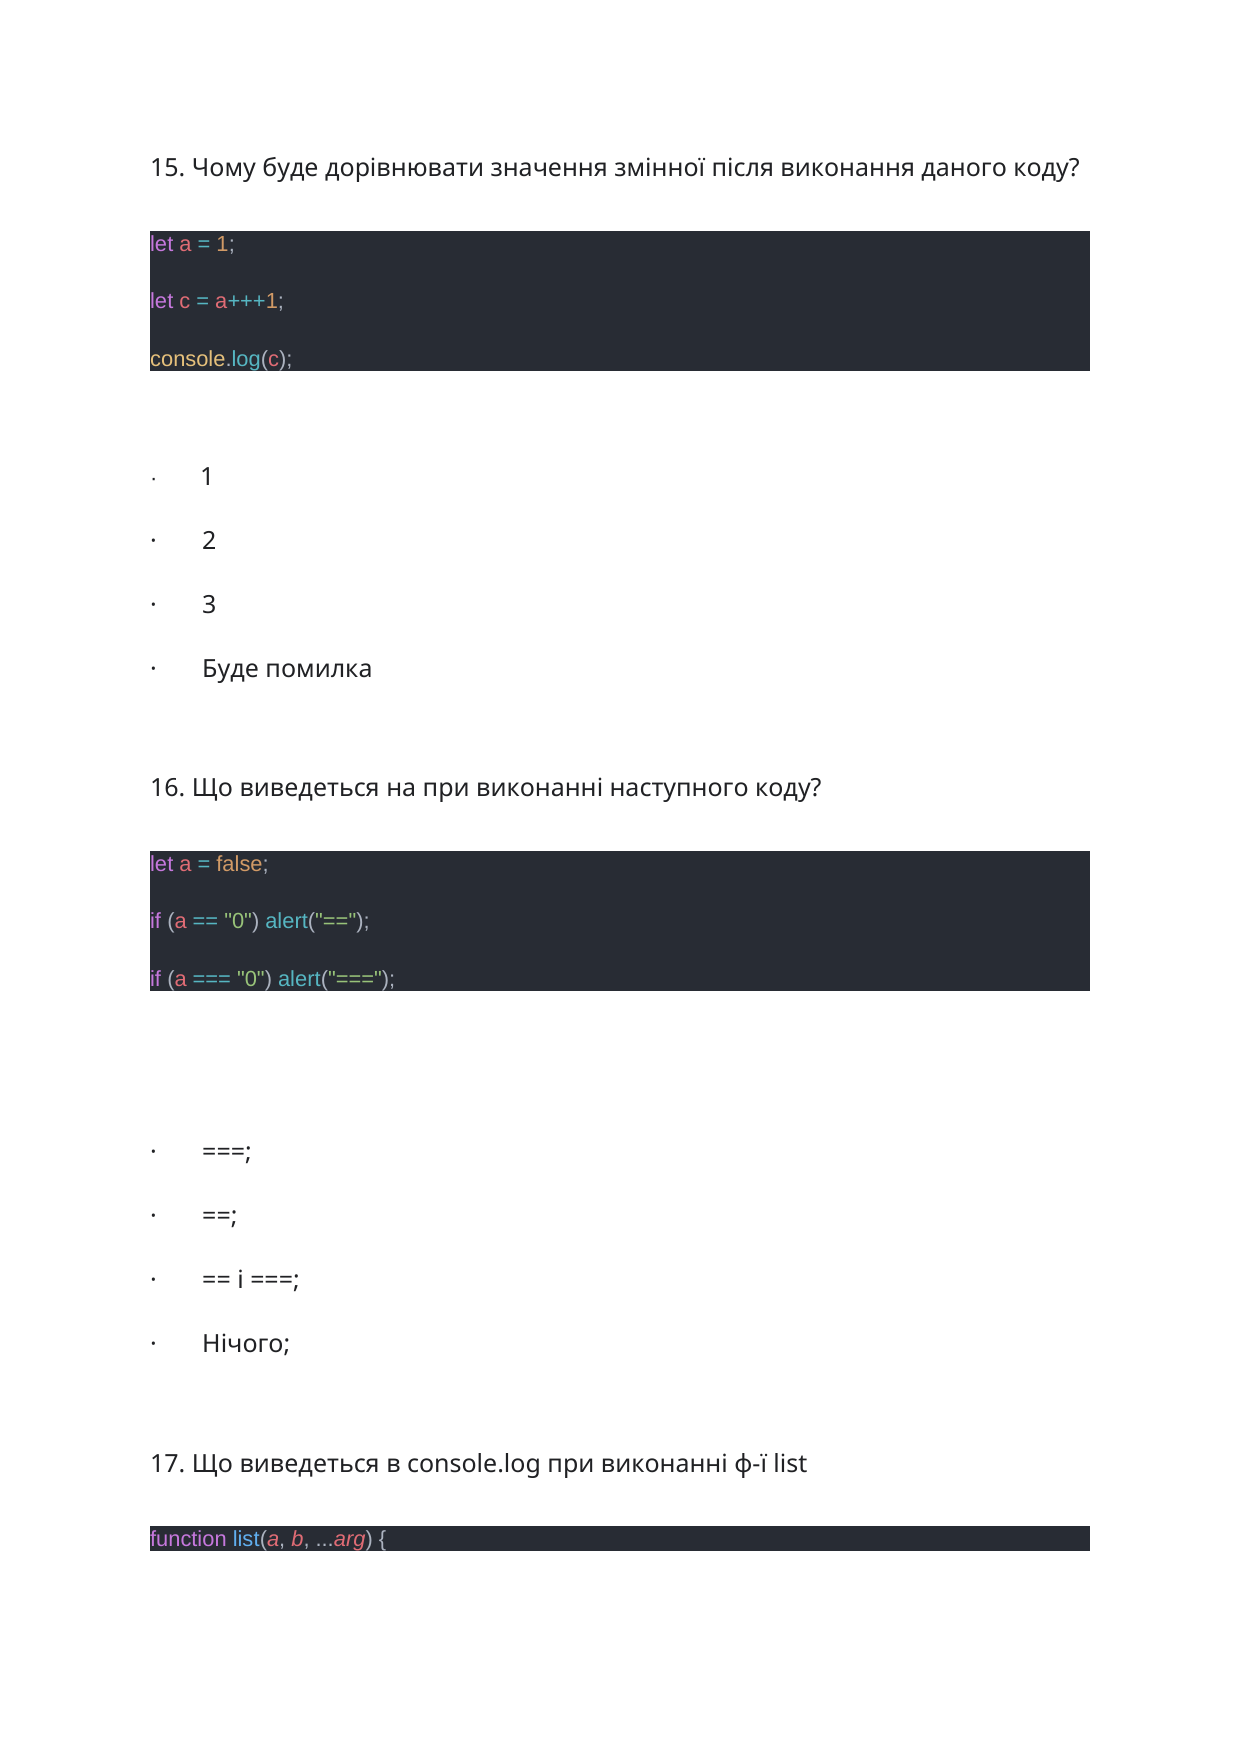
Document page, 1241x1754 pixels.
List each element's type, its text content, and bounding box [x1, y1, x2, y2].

text 17. Що виведеться в console.log при виконанні ф-ї list [150, 1445, 1090, 1479]
text · 2 [150, 522, 1090, 556]
text · ===; [150, 1133, 1090, 1168]
text · == і ===; [150, 1262, 1090, 1296]
text 16. Що виведеться на при виконанні наступного коду? [150, 770, 1090, 804]
text function list(a, b, ...arg) { [150, 1526, 1090, 1551]
text let a = 1; [150, 231, 1090, 256]
text · Нічого; [150, 1326, 1090, 1360]
text · Буде помилка [150, 651, 1090, 685]
text 15. Чому буде дорівнювати значення змінної після виконання даного коду? [150, 150, 1090, 184]
text · 1 [150, 458, 1090, 492]
text if (a === "0") alert("==="); [150, 966, 1090, 991]
text let c = a+++1; [150, 288, 1090, 313]
text if (a == "0") alert("=="); [150, 908, 1090, 933]
text · ==; [150, 1198, 1090, 1232]
text · 3 [150, 587, 1090, 621]
text console.log(c); [150, 346, 1090, 371]
text let a = false; [150, 851, 1090, 876]
